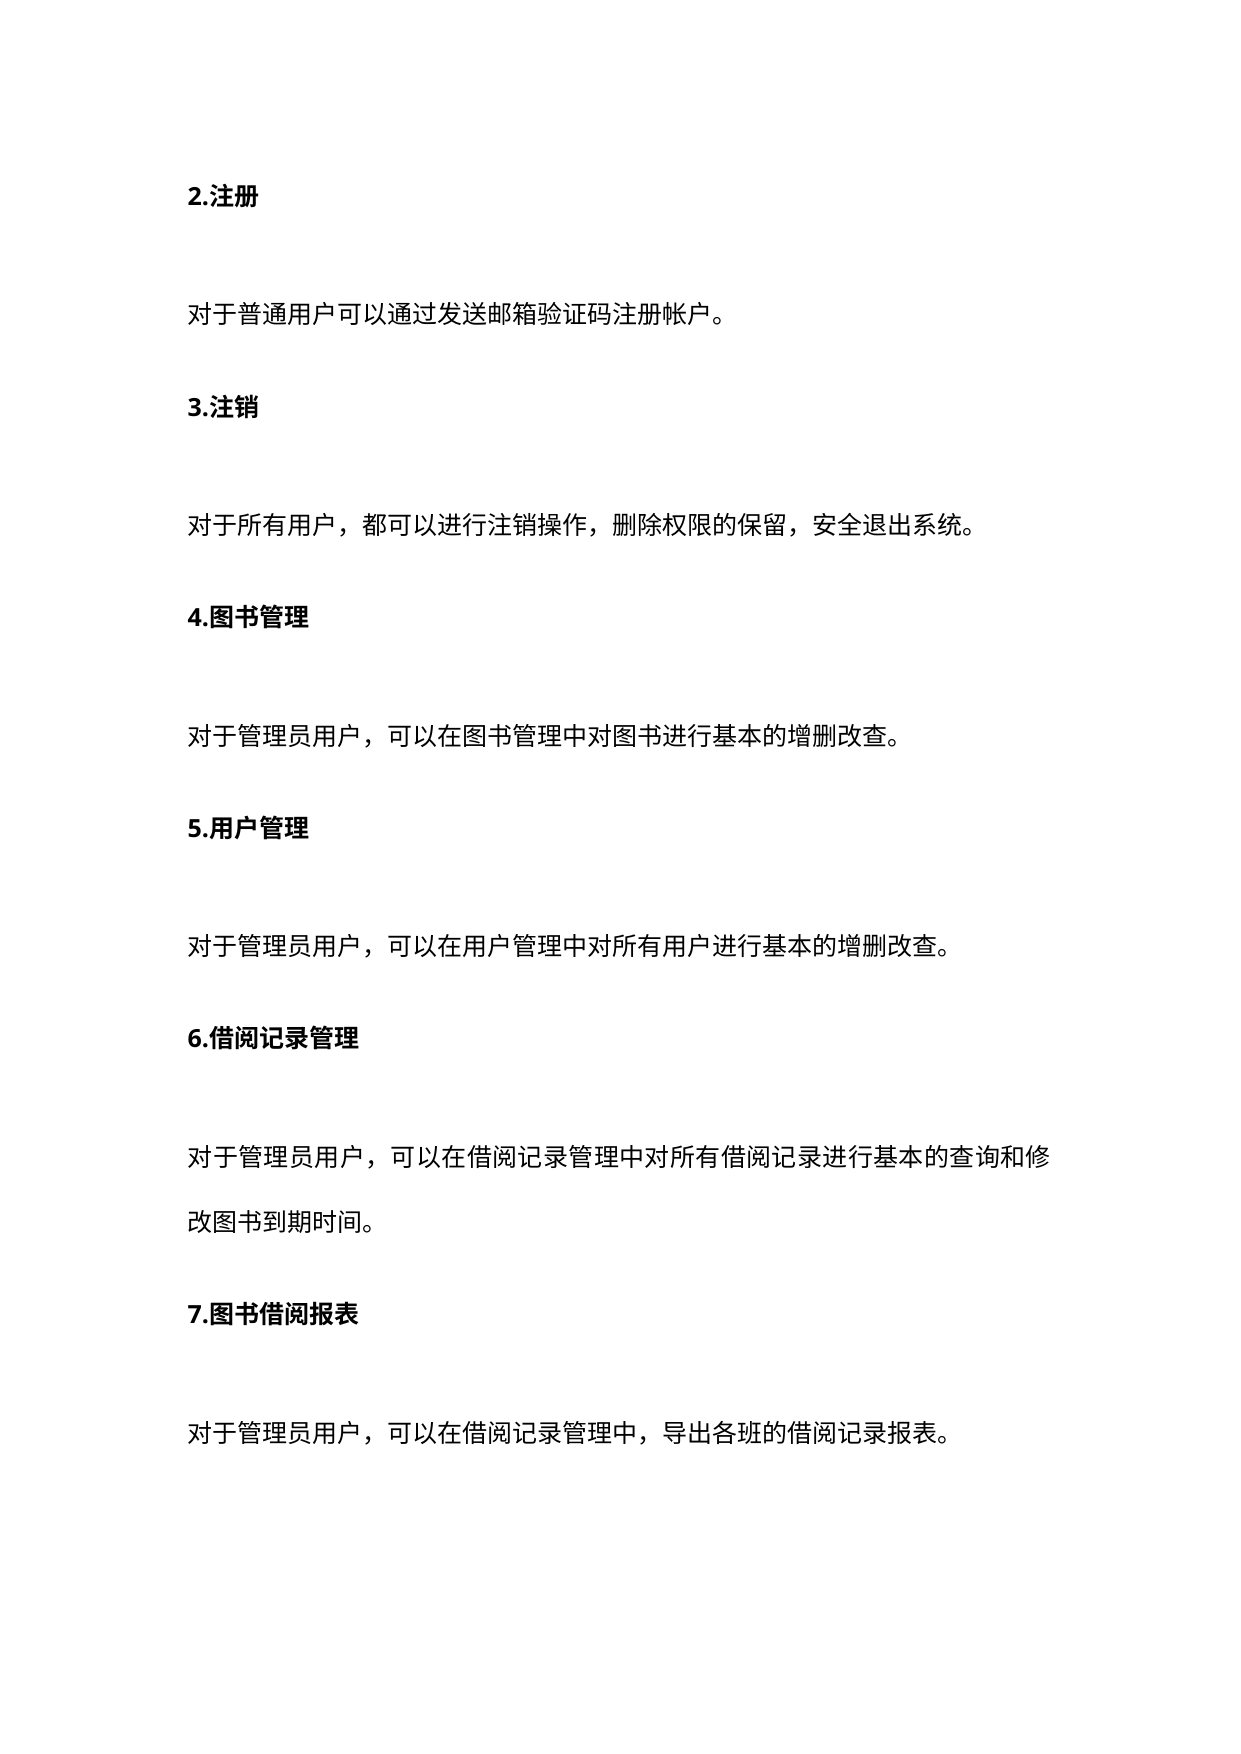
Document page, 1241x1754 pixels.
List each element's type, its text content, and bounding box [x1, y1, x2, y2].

subtitle 2.注册 [187, 162, 1053, 227]
subtitle 3.注销 [187, 373, 1053, 438]
subtitle 6.借阅记录管理 [187, 1004, 1053, 1069]
subtitle 7.图书借阅报表 [187, 1280, 1053, 1345]
text 对于普通用户可以通过发送邮箱验证码注册帐户。 [187, 281, 1053, 346]
text 对于所有用户，都可以进行注销操作，删除权限的保留，安全退出系统。 [187, 491, 1053, 556]
text 对于管理员用户，可以在借阅记录管理中，导出各班的借阅记录报表。 [187, 1399, 1053, 1464]
text 对于管理员用户，可以在用户管理中对所有用户进行基本的增删改查。 [187, 912, 1053, 977]
subtitle 4.图书管理 [187, 583, 1053, 648]
subtitle 5.用户管理 [187, 794, 1053, 859]
text 对于管理员用户，可以在借阅记录管理中对所有借阅记录进行基本的查询和修改图书到期时间。 [187, 1123, 1053, 1253]
text 对于管理员用户，可以在图书管理中对图书进行基本的增删改查。 [187, 702, 1053, 767]
